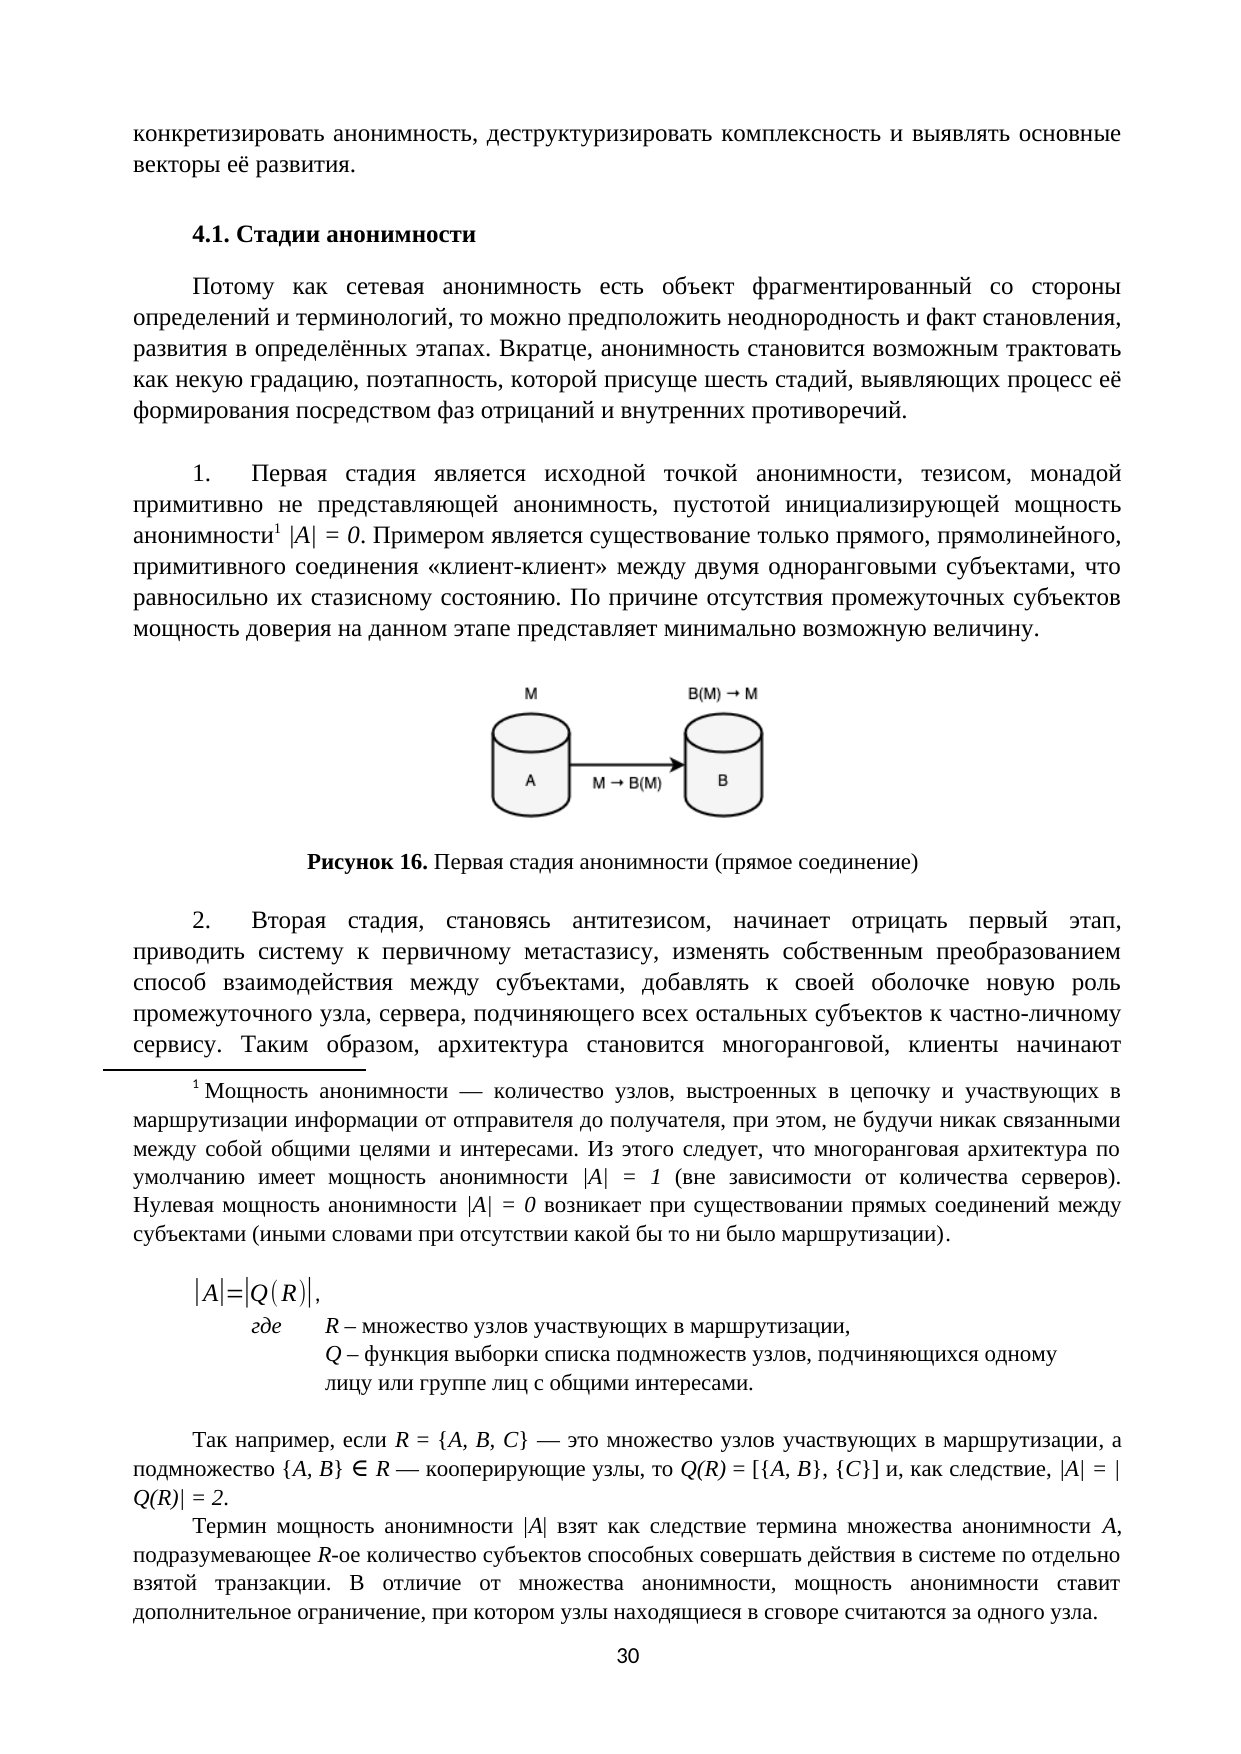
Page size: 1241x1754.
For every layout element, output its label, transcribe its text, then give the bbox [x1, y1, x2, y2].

text 2. Вторая стадия, становясь антитезисом, начинает отрицать первый этап, приводить систему к первичному метастазису, изменять собственным преобразованием способ взаимодействия между субъектами, добавлять к своей оболочке новую роль промежуточного узла, сервера, подчиняющего всех остальных субъектов к частно-личному сервису. Таким образом, архитектура становится многоранговой, клиенты начинают зависеть от платформ связи, а мощность анонимности повышаться до константного значения. Этап обеспечивает (инициализирует) только анонимность «клиент-клиент», но игнорирует при этом анонимность «клиент-сервер», что и приводит к статичной мощности анонимности |A| = 1. Иными словами, сервер начинает обладать достаточной информацией о клиентах, клиенты в свою очередь начинают коммуницировать посредством сервера, что приводит их к фактическому разграничению, к взаимной анонимности и зависимости от общей платформы. В данной ситуации стоит заметить, что анонимность и безопасность идут вразрез друг с другом, противопоставляют себя друг другу, т.к. с одной стороны безопасность связи «клиент-клиент» становится скомпрометированной и дискредитированной, и в то же время, с другой стороны её же анонимность становится инициализирующей и первой простейшей формой анонимата. Такое противоречие (ухудшения безопасности и улучшения анонимности, и наоборот) не является случайным, а представляет собой правило и закономерность, в чём можно будет убедиться далее. Описанную стадию вкратце именуют псевдо-анонимностью, а клиентов — анонимами. [133, 905, 1122, 1058]
text 1. Первая стадия является исходной точкой анонимности, тезисом, монадой примитивно не представляющей анонимность, пустотой инициализирующей мощность анонимности |A| = 0. Примером является существование только прямого, прямолинейного, примитивного соединения «клиент-клиент» между двумя одноранговыми субъектами, что равносильно их стазисному состоянию. По причине отсутствия промежуточных субъектов мощность доверия на данном этапе представляет минимально возможную величину. [133, 458, 1122, 642]
picture [472, 675, 783, 818]
text Рисунок 16. Первая стадия анонимности (прямое соединение) [103, 848, 1122, 875]
subtitle 4.1. Стадии анонимности [133, 219, 1152, 247]
